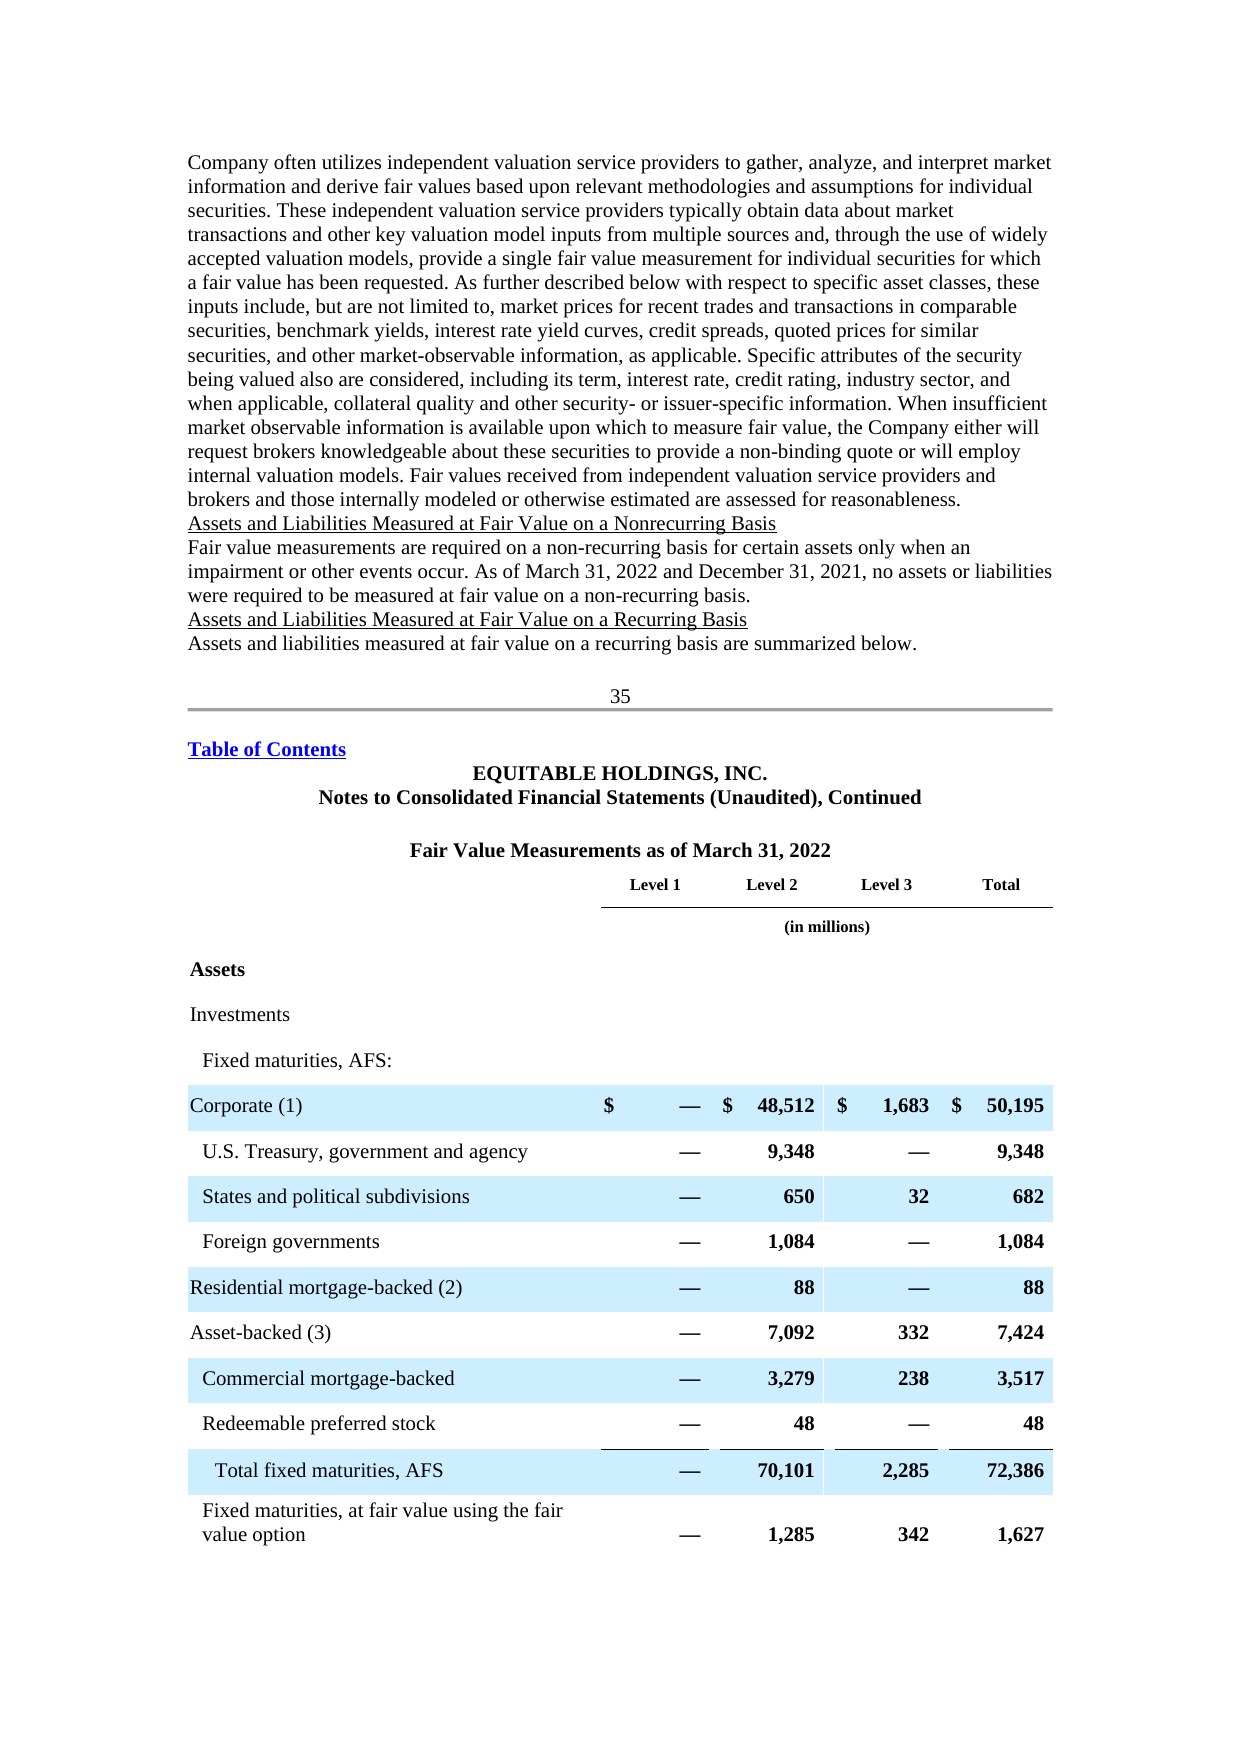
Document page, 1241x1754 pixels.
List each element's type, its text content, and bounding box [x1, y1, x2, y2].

text Assets and Liabilities Measured at Fair Value on a Recurring Basis [187, 607, 1053, 631]
text Assets and liabilities measured at fair value on a recurring basis are summarized below. [187, 631, 1053, 655]
text Table of Contents [187, 737, 1053, 761]
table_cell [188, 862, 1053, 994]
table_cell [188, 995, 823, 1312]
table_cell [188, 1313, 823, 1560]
text 35 [187, 684, 1053, 708]
text Assets and Liabilities Measured at Fair Value on a Nonrecurring Basis [187, 511, 1053, 535]
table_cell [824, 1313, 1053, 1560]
text EQUITABLE HOLDINGS, INC. [187, 761, 1053, 785]
text Fair value measurements are required on a non-recurring basis for certain assets only when an impairment or other events occur. As of March 31, 2022 and December 31, 2021, no assets or liabilities were required to be measured at fair value on a non-recurring basis. [187, 535, 1053, 607]
text Fair Value Measurements as of March 31, 2022 [187, 838, 1053, 862]
text Notes to Consolidated Financial Statements (Unaudited), Continued [187, 785, 1053, 809]
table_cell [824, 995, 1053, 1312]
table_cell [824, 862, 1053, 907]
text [187, 150, 1053, 511]
